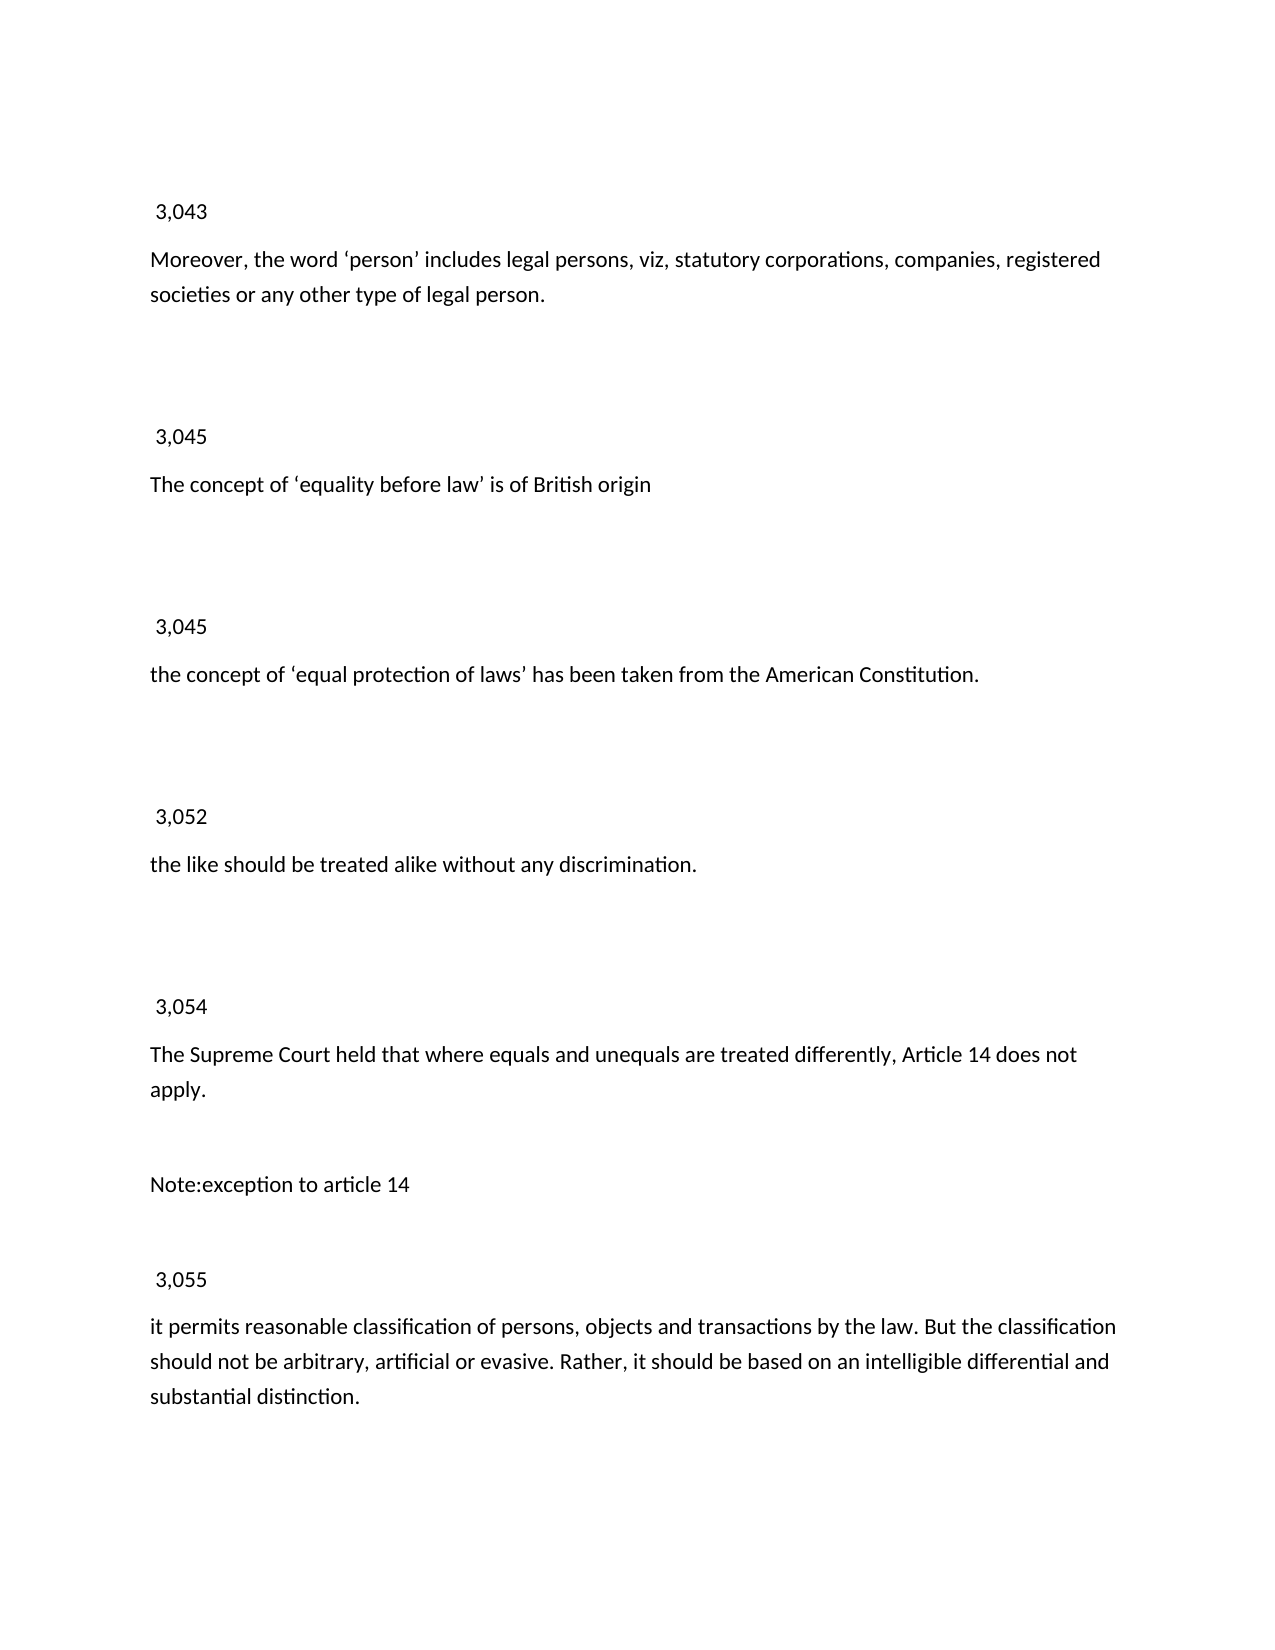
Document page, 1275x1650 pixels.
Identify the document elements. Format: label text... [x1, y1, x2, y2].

text 3,045 [150, 612, 1125, 641]
text the like should be treated alike without any discrimination. [150, 850, 1125, 878]
text The concept of ‘equality before law’ is of British origin [150, 470, 1125, 498]
text Moreover, the word ‘person’ includes legal persons, viz, statutory corporations, companies, registered societies or any other type of legal person. [150, 245, 1125, 308]
text 3,043 [150, 197, 1125, 226]
text 3,054 [150, 992, 1125, 1021]
text 3,055 [150, 1265, 1125, 1293]
text 3,045 [150, 422, 1125, 451]
text it permits reasonable classification of persons, objects and transactions by the law. But the classification should not be arbitrary, artificial or evasive. Rather, it should be based on an intelligible differential and substantial distinction. [150, 1312, 1125, 1411]
text 3,052 [150, 802, 1125, 831]
text Note:exception to article 14 [150, 1170, 1125, 1198]
text The Supreme Court held that where equals and unequals are treated differently, Article 14 does not apply. [150, 1040, 1125, 1103]
text the concept of ‘equal protection of laws’ has been taken from the American Constitution. [150, 660, 1125, 688]
